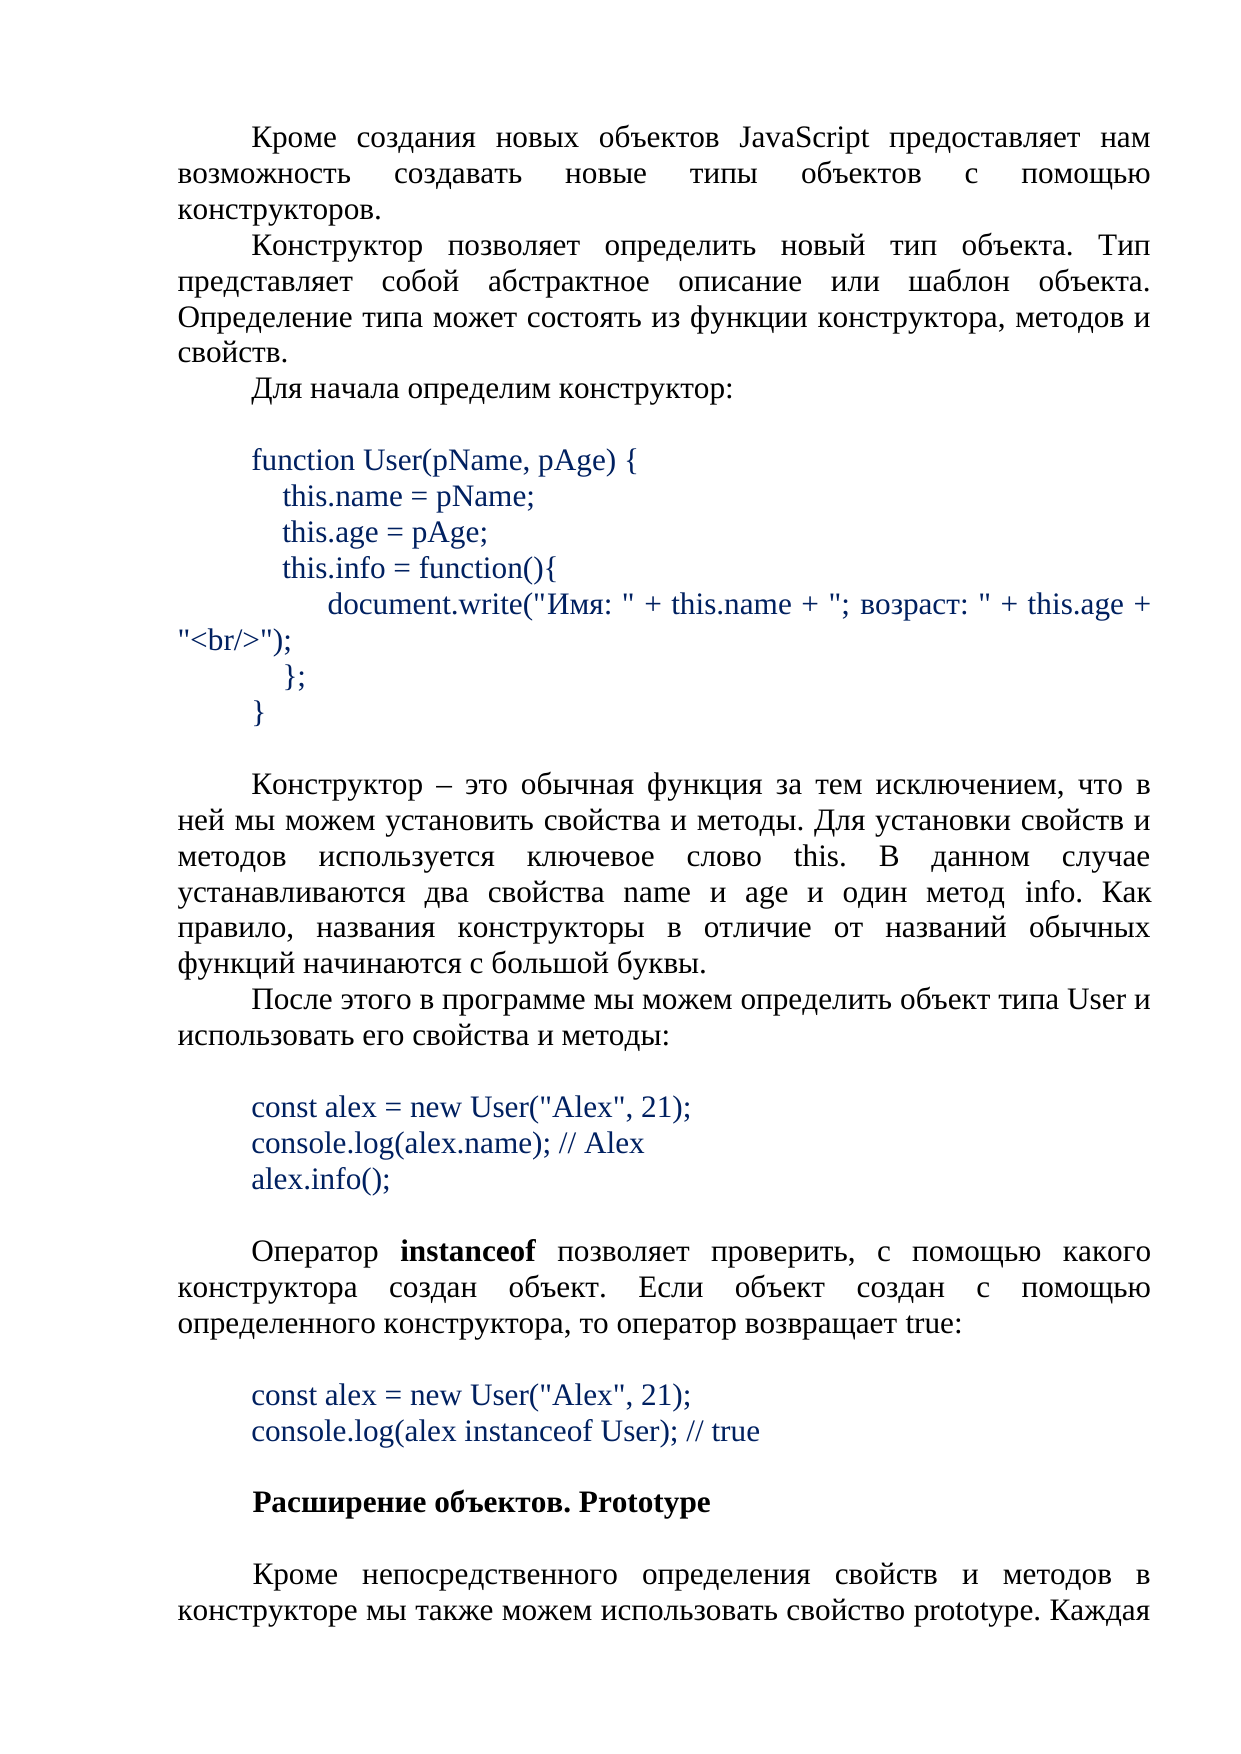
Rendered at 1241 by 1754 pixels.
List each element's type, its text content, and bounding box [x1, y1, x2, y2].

text Для начала определим конструктор: [177, 370, 1152, 406]
text function User(pName, pAge) { [177, 442, 1152, 477]
text Конструктор – это обычная функция за тем исключением, что в ней мы можем установить свойства и методы. Для установки свойств и методов используется ключевое слово this. В данном случае устанавливаются два свойства name и age и один метод info. Как правило, названия конструкторы в отличие от названий обычных функций начинаются с большой буквы. [177, 765, 1152, 981]
text Кроме создания новых объектов JavaScript предоставляет нам возможность создавать новые типы объектов с помощью конструкторов. [177, 118, 1152, 226]
text Расширение объектов. Prototype [177, 1484, 1152, 1520]
text console.log(alex instanceof User); // true [177, 1412, 1152, 1448]
text this.name = pName; [177, 477, 1152, 513]
text alex.info(); [177, 1160, 1152, 1196]
text } [177, 693, 1152, 729]
text }; [177, 657, 1152, 693]
text console.log(alex.name); // Alex [177, 1124, 1152, 1160]
text После этого в программе мы можем определить объект типа User и использовать его свойства и методы: [177, 981, 1152, 1052]
text const alex = new User("Alex", 21); [177, 1376, 1152, 1412]
text this.age = pAge; [177, 513, 1152, 549]
text Конструктор позволяет определить новый тип объекта. Тип представляет собой абстрактное описание или шаблон объекта. Определение типа может состоять из функции конструктора, методов и свойств. [177, 226, 1152, 370]
text document.write("Имя: " + this.name + "; возраст: " + this.age + "<br/>"); [177, 585, 1152, 657]
text Оператор instanceof позволяет проверить, с помощью какого конструктора создан объект. Если объект создан с помощью определенного конструктора, то оператор возвращает true: [177, 1232, 1152, 1340]
text const alex = new User("Alex", 21); [177, 1088, 1152, 1124]
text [177, 1556, 1152, 1627]
text this.info = function(){ [177, 549, 1152, 585]
